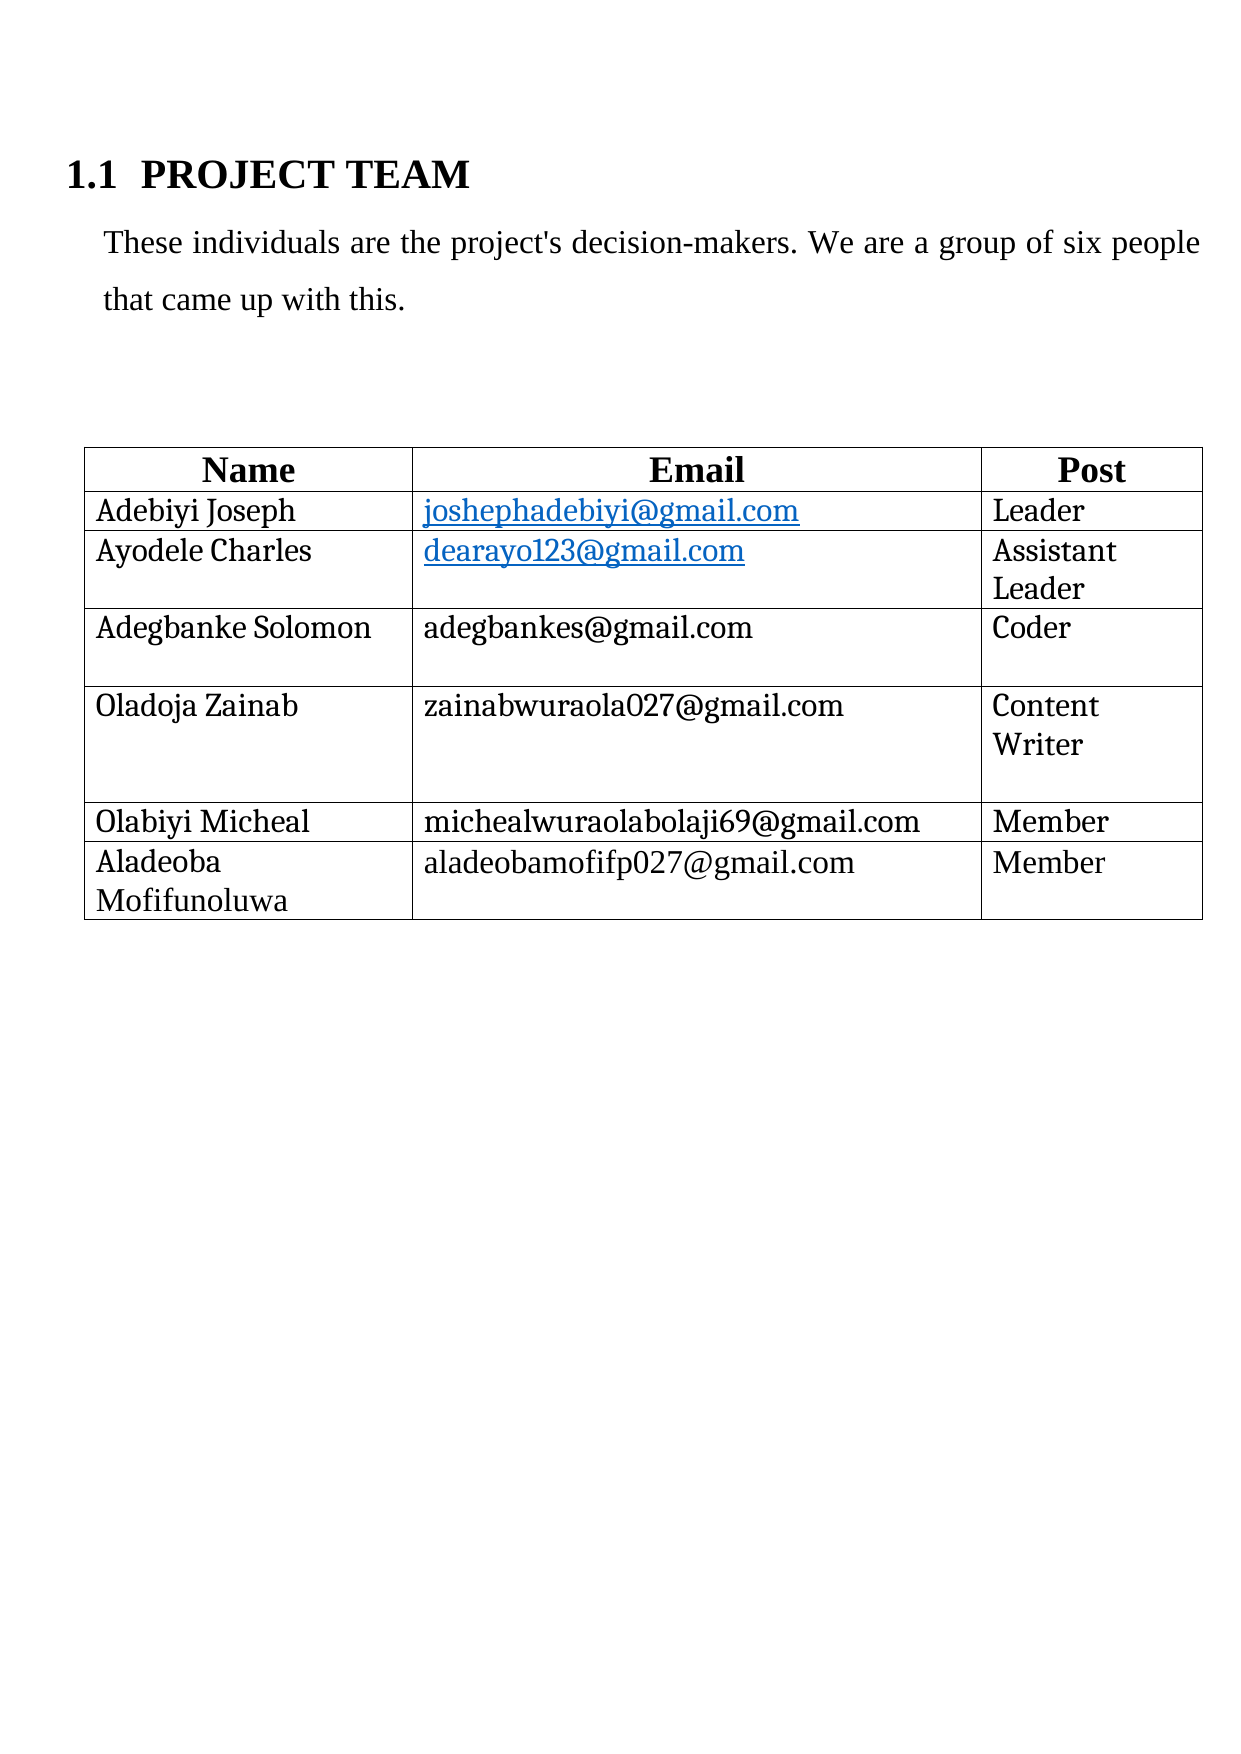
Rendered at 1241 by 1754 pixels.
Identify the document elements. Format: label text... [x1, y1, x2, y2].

table_cell Member [982, 803, 1202, 841]
table_cell aladeobamofifp027@gmail.com [413, 842, 981, 919]
table_cell michealwuraolabolaji69@gmail.com [413, 803, 981, 841]
table_cell Adebiyi Joseph [85, 492, 412, 530]
table_cell Oladoja Zainab [85, 687, 412, 802]
table_cell Ayodele Charles [85, 531, 412, 608]
list PROJECT TEAM [66, 150, 1203, 198]
table_cell Assistant Leader [982, 531, 1202, 608]
table_header Email [413, 448, 981, 491]
list These individuals are the project's decision-makers. We are a group of six people that came up with this. [103, 222, 1203, 318]
table_cell Olabiyi Micheal [85, 803, 412, 841]
table_cell joshephadebiyi@gmail.com [413, 492, 981, 530]
table_cell Leader [982, 492, 1202, 530]
table_cell Aladeoba Mofifunoluwa [85, 842, 412, 919]
table_header Name [85, 448, 412, 491]
table_cell Coder [982, 609, 1202, 686]
table_cell Adegbanke Solomon [85, 609, 412, 686]
table_cell zainabwuraola027@gmail.com [413, 687, 981, 802]
table_cell Member [982, 842, 1202, 919]
table_cell Content Writer [982, 687, 1202, 802]
table_cell adegbankes@gmail.com [413, 609, 981, 686]
table_cell dearayo123@gmail.com [413, 531, 981, 608]
table_header Post [982, 448, 1202, 491]
